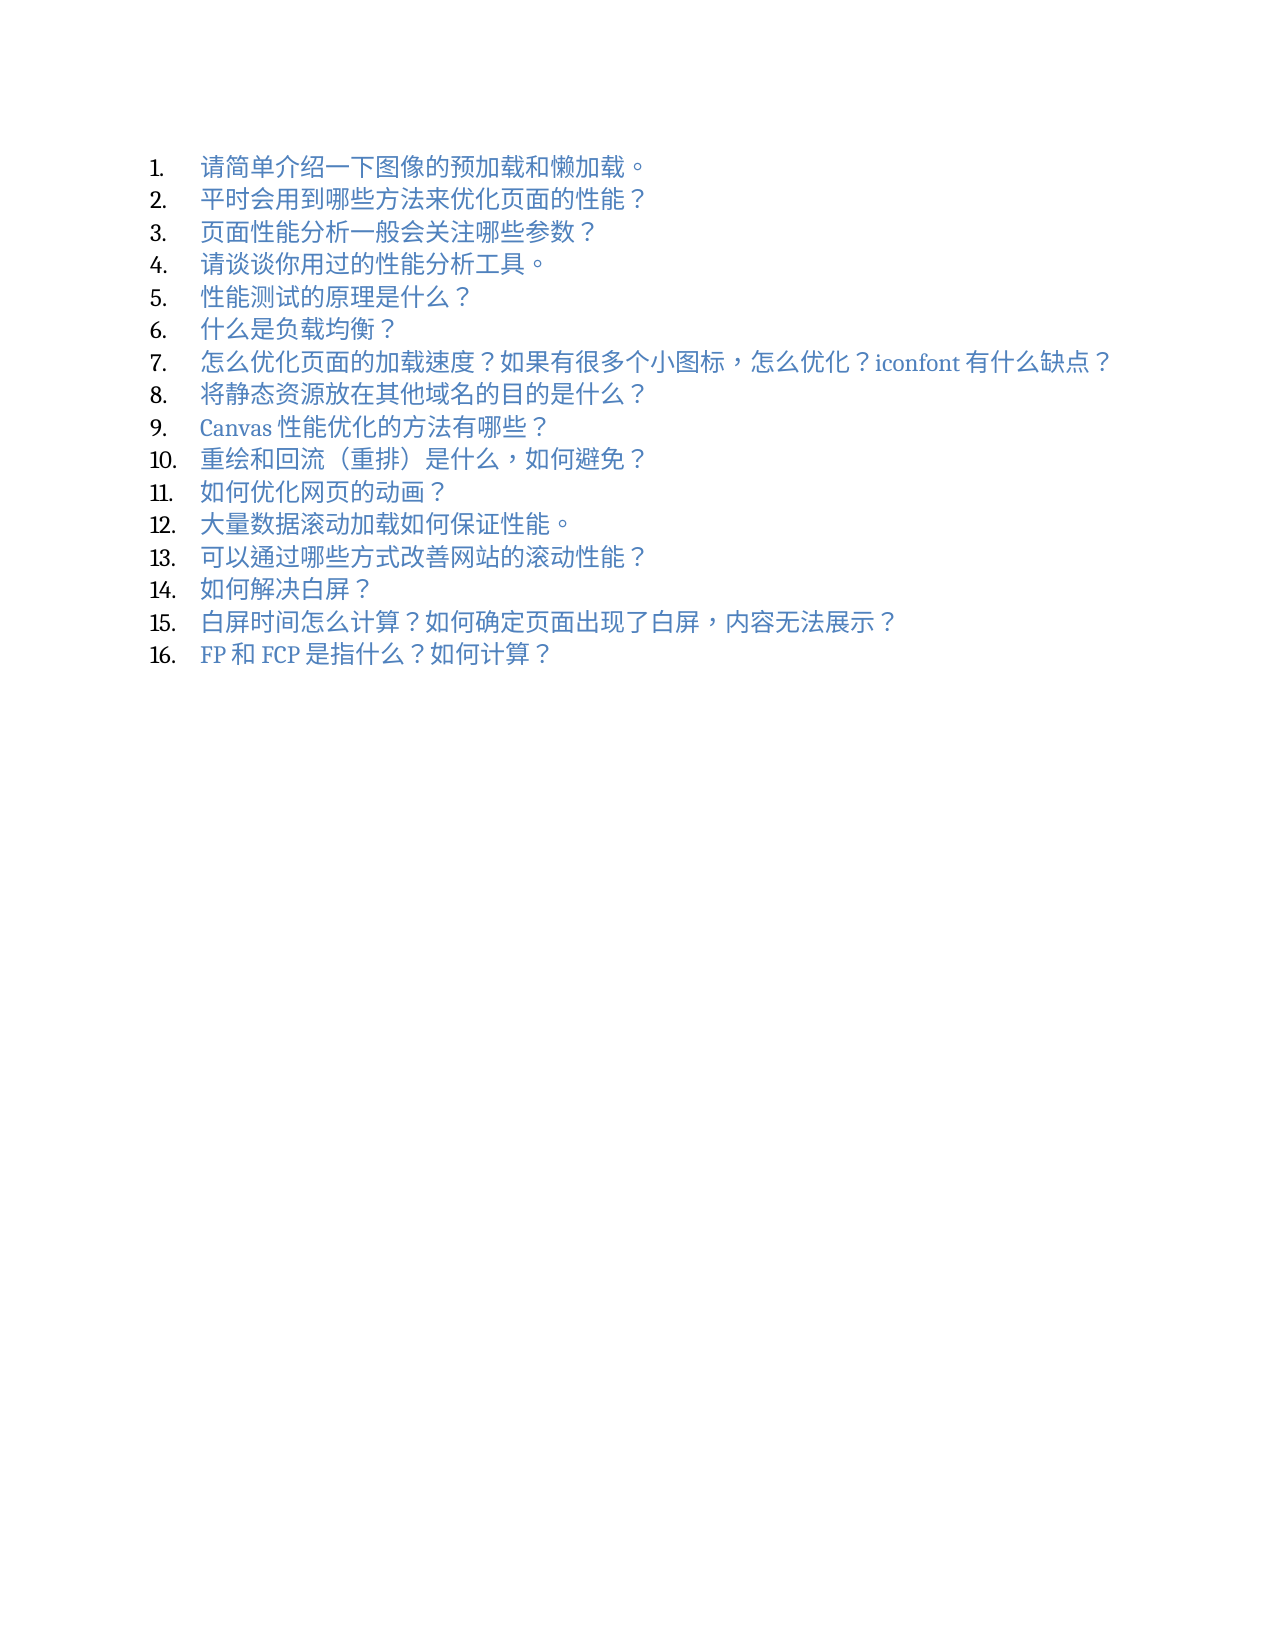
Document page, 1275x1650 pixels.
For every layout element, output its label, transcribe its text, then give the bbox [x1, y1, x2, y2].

list Canvas性能优化的方法有哪些？ [150, 414, 1125, 442]
list 大量数据滚动加载如何保证性能。 [150, 511, 1125, 540]
list 将静态资源放在其他域名的目的是什么？ [150, 381, 1125, 410]
list 页面性能分析一般会关注哪些参数？ [150, 219, 1125, 247]
list 白屏时间怎么计算？如何确定页面出现了白屏，内容无法展示？ [150, 609, 1125, 637]
list 请谈谈你用过的性能分析工具。 [150, 251, 1125, 280]
list 平时会用到哪些方法来优化页面的性能？ [150, 186, 1125, 215]
list 什么是负载均衡？ [150, 316, 1125, 345]
list 如何优化网页的动画？ [150, 479, 1125, 507]
list 重绘和回流（重排）是什么，如何避免？ [150, 446, 1125, 475]
list 请简单介绍一下图像的预加载和懒加载。 [150, 154, 1125, 182]
list 如何解决白屏？ [150, 576, 1125, 605]
list 怎么优化页面的加载速度？如果有很多个小图标，怎么优化？iconfont有什么缺点？ [150, 349, 1125, 377]
list 可以通过哪些方式改善网站的滚动性能？ [150, 544, 1125, 572]
list FP和FCP是指什么？如何计算？ [150, 641, 1125, 670]
list 性能测试的原理是什么？ [150, 284, 1125, 312]
